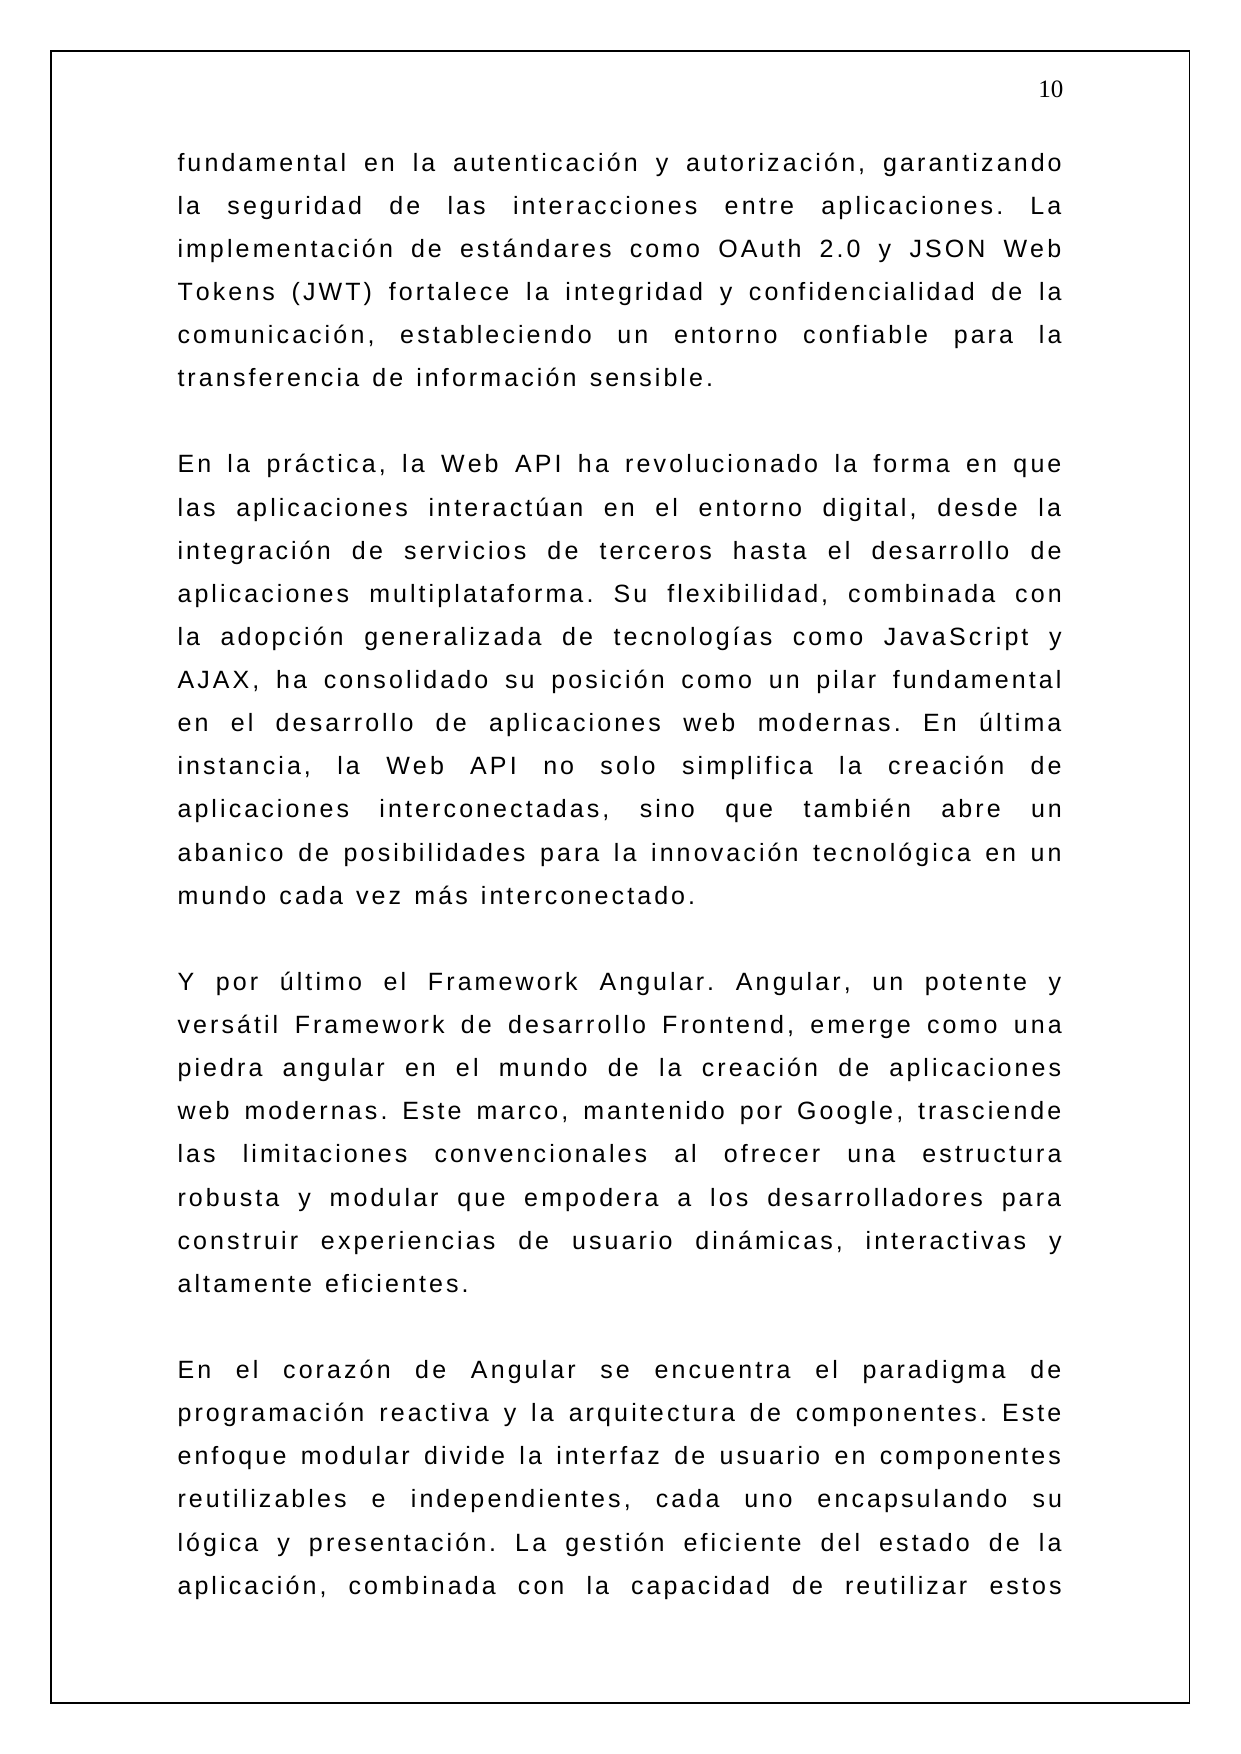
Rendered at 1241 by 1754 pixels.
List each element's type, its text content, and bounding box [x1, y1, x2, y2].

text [177, 1355, 1063, 1599]
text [177, 148, 1063, 392]
text En la práctica, la Web API ha revolucionado la forma en que las aplicaciones interactúan en el entorno digital, desde la integración de servicios de terceros hasta el desarrollo de aplicaciones multiplataforma. Su flexibilidad, combinada con la adopción generalizada de tecnologías como JavaScript y AJAX, ha consolidado su posición como un pilar fundamental en el desarrollo de aplicaciones web modernas. En última instancia, la Web API no solo simplifica la creación de aplicaciones interconectadas, sino que también abre un abanico de posibilidades para la innovación tecnológica en un mundo cada vez más interconectado. [177, 449, 1063, 909]
text Y por último el Framework Angular. Angular, un potente y versátil Framework de desarrollo Frontend, emerge como una piedra angular en el mundo de la creación de aplicaciones web modernas. Este marco, mantenido por Google, trasciende las limitaciones convencionales al ofrecer una estructura robusta y modular que empodera a los desarrolladores para construir experiencias de usuario dinámicas, interactivas y altamente eficientes. [177, 967, 1063, 1298]
